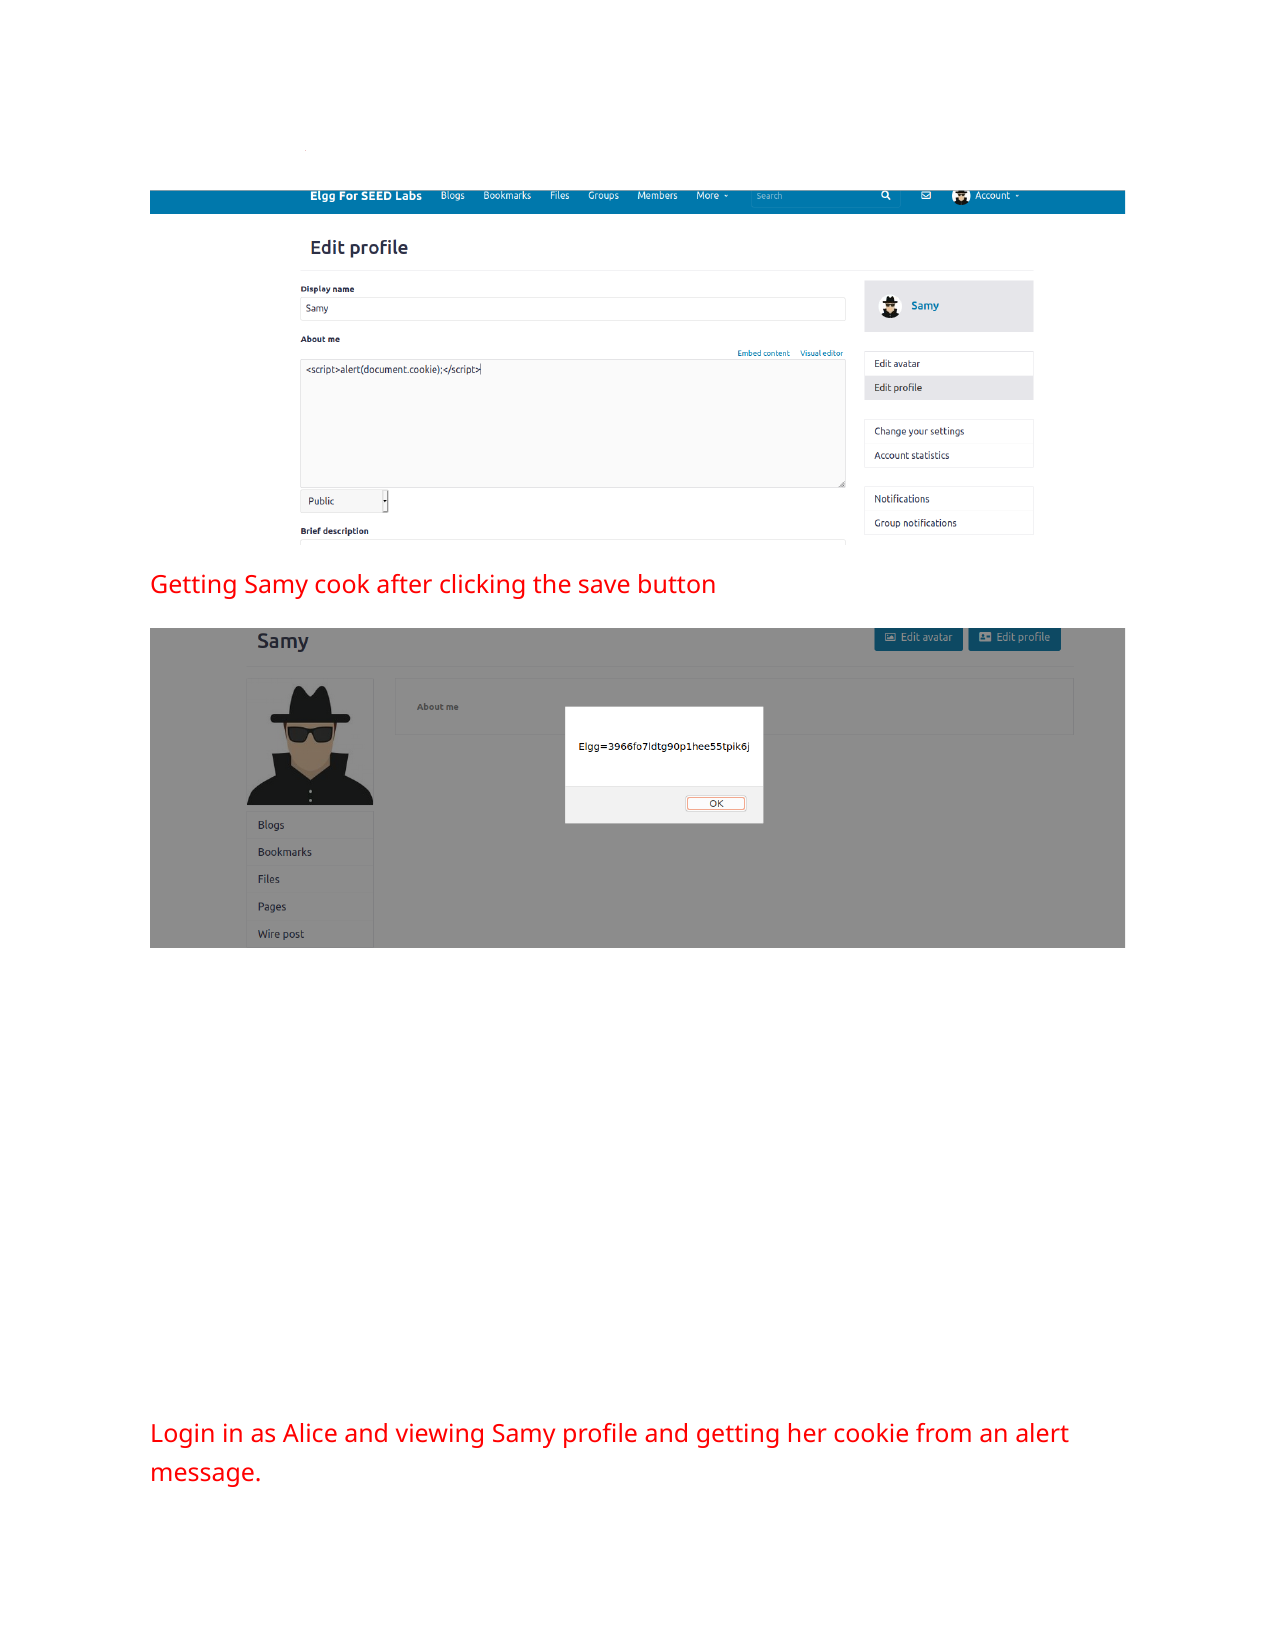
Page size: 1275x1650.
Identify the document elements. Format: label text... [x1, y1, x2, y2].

picture [150, 150, 1125, 204]
text Login in as Alice and viewing Samy profile and getting her cookie from an alert message. [150, 1416, 1125, 1489]
picture [150, 622, 1125, 948]
picture [150, 215, 1125, 545]
text Getting Samy cook after clicking the save button [150, 567, 1125, 601]
